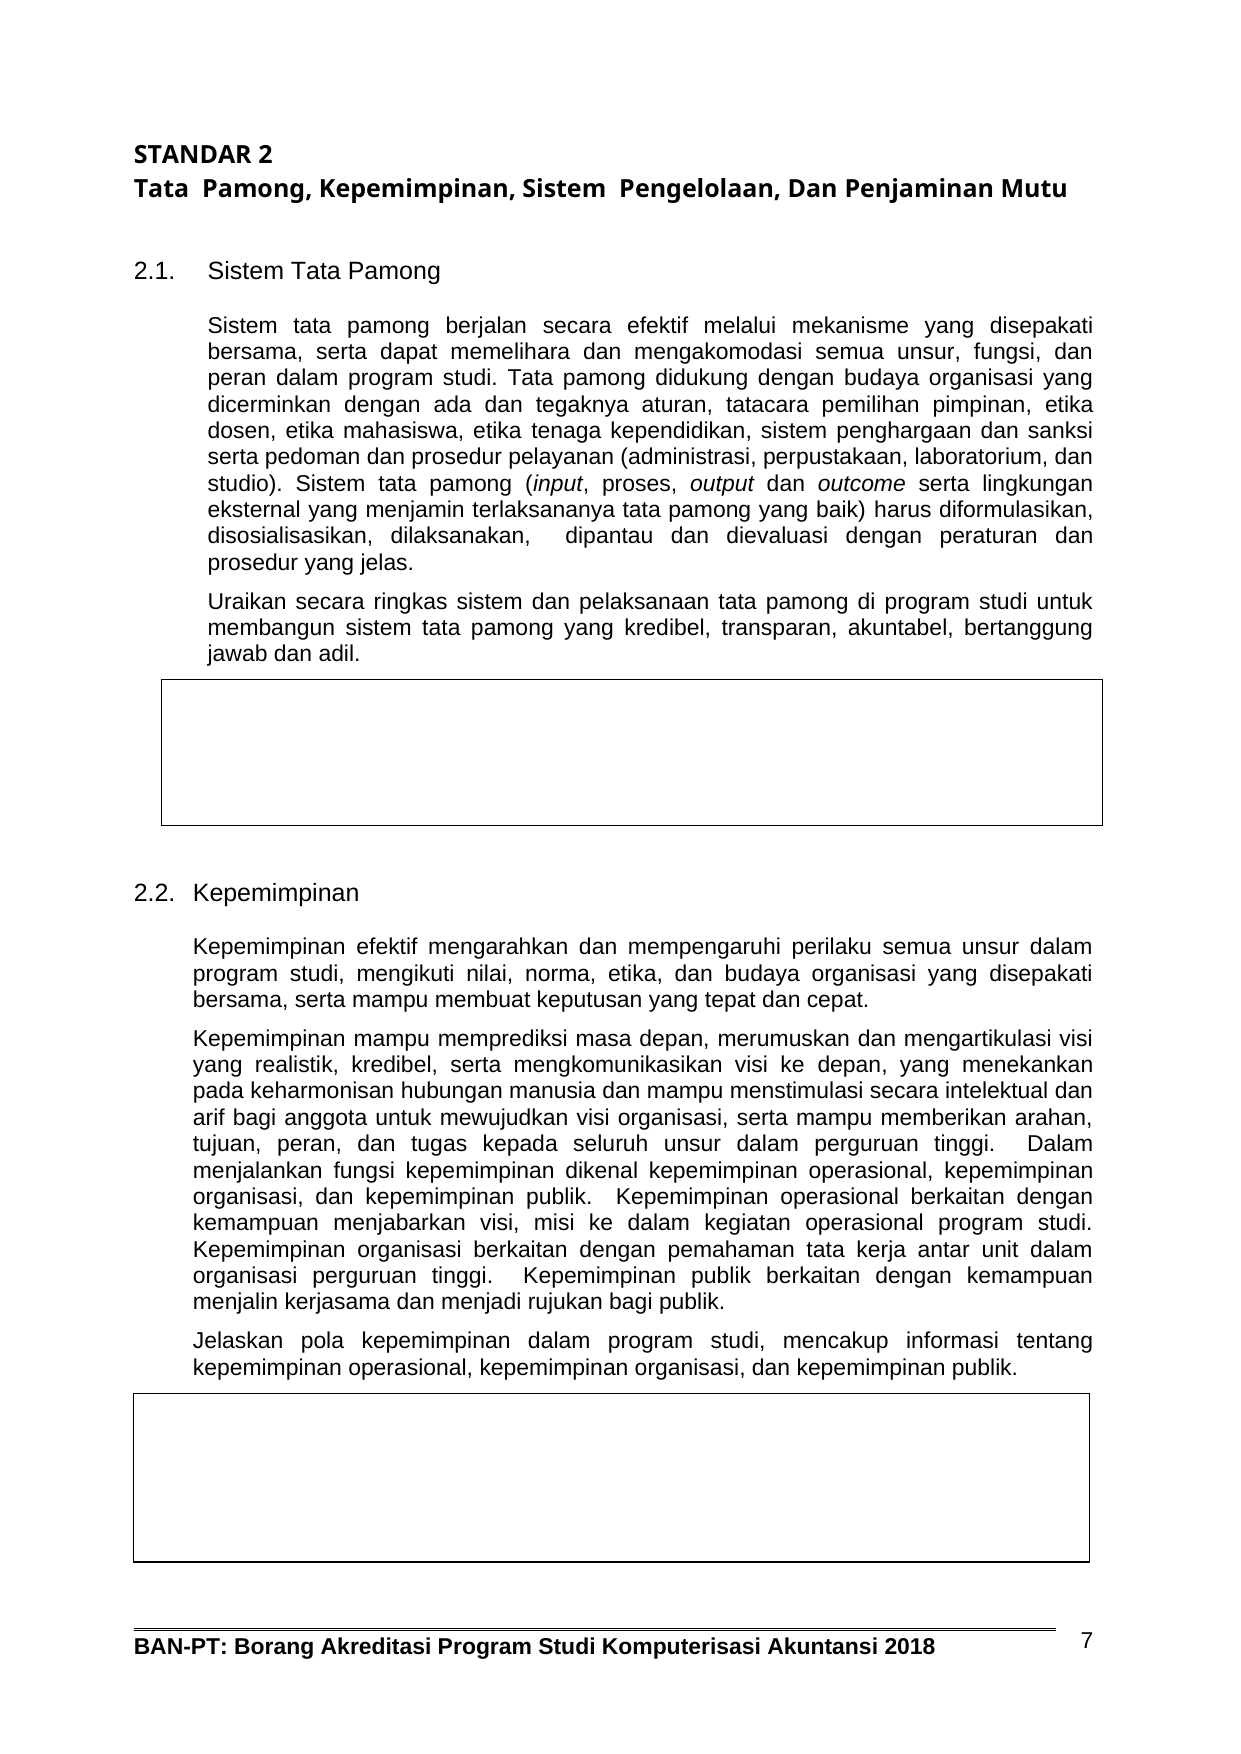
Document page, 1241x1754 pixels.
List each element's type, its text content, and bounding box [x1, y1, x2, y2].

list Sistem tata pamong berjalan secara efektif melalui mekanisme yang disepakati bersama, serta dapat memelihara dan mengakomodasi semua unsur, fungsi, dan peran dalam program studi. Tata pamong didukung dengan budaya organisasi yang dicerminkan dengan ada dan tegaknya aturan, tatacara pemilihan pimpinan, etika dosen, etika mahasiswa, etika tenaga kependidikan, sistem penghargaan dan sanksi serta pedoman dan prosedur pelayanan (administrasi, perpustakaan, laboratorium, dan studio). Sistem tata pamong (input, proses, output dan outcome serta lingkungan eksternal yang menjamin terlaksananya tata pamong yang baik) harus diformulasikan, disosialisasikan, dilaksanakan, dipantau dan dievaluasi dengan peraturan dan prosedur yang jelas. [207, 312, 1093, 575]
subtitle Kepemimpinan [133, 878, 1093, 906]
text Uraikan secara ringkas sistem dan pelaksanaan tata pamong di program studi untuk membangun sistem tata pamong yang kredibel, transparan, akuntabel, bertanggung jawab dan adil. [207, 588, 1093, 667]
subtitle Sistem Tata Pamong [133, 256, 1093, 285]
table_header [134, 1394, 1089, 1561]
subtitle STANDAR 2 Tata Pamong, Kepemimpinan, Sistem Pengelolaan, Dan Penjaminan Mutu [133, 136, 1093, 204]
text Kepemimpinan mampu memprediksi masa depan, merumuskan dan mengartikulasi visi yang realistik, kredibel, serta mengkomunikasikan visi ke depan, yang menekankan pada keharmonisan hubungan manusia dan mampu menstimulasi secara intelektual dan arif bagi anggota untuk mewujudkan visi organisasi, serta mampu memberikan arahan, tujuan, peran, dan tugas kepada seluruh unsur dalam perguruan tinggi. Dalam menjalankan fungsi kepemimpinan dikenal kepemimpinan operasional, kepemimpinan organisasi, dan kepemimpinan publik. Kepemimpinan operasional berkaitan dengan kemampuan menjabarkan visi, misi ke dalam kegiatan operasional program studi. Kepemimpinan organisasi berkaitan dengan pemahaman tata kerja antar unit dalam organisasi perguruan tinggi. Kepemimpinan publik berkaitan dengan kemampuan menjalin kerjasama dan menjadi rujukan bagi publik. [193, 1025, 1093, 1315]
text Kepemimpinan efektif mengarahkan dan mempengaruhi perilaku semua unsur dalam program studi, mengikuti nilai, norma, etika, dan budaya organisasi yang disepakati bersama, serta mampu membuat keputusan yang tepat dan cepat. [193, 933, 1093, 1012]
text Jelaskan pola kepemimpinan dalam program studi, mencakup informasi tentang kepemimpinan operasional, kepemimpinan organisasi, dan kepemimpinan publik. [193, 1327, 1093, 1380]
